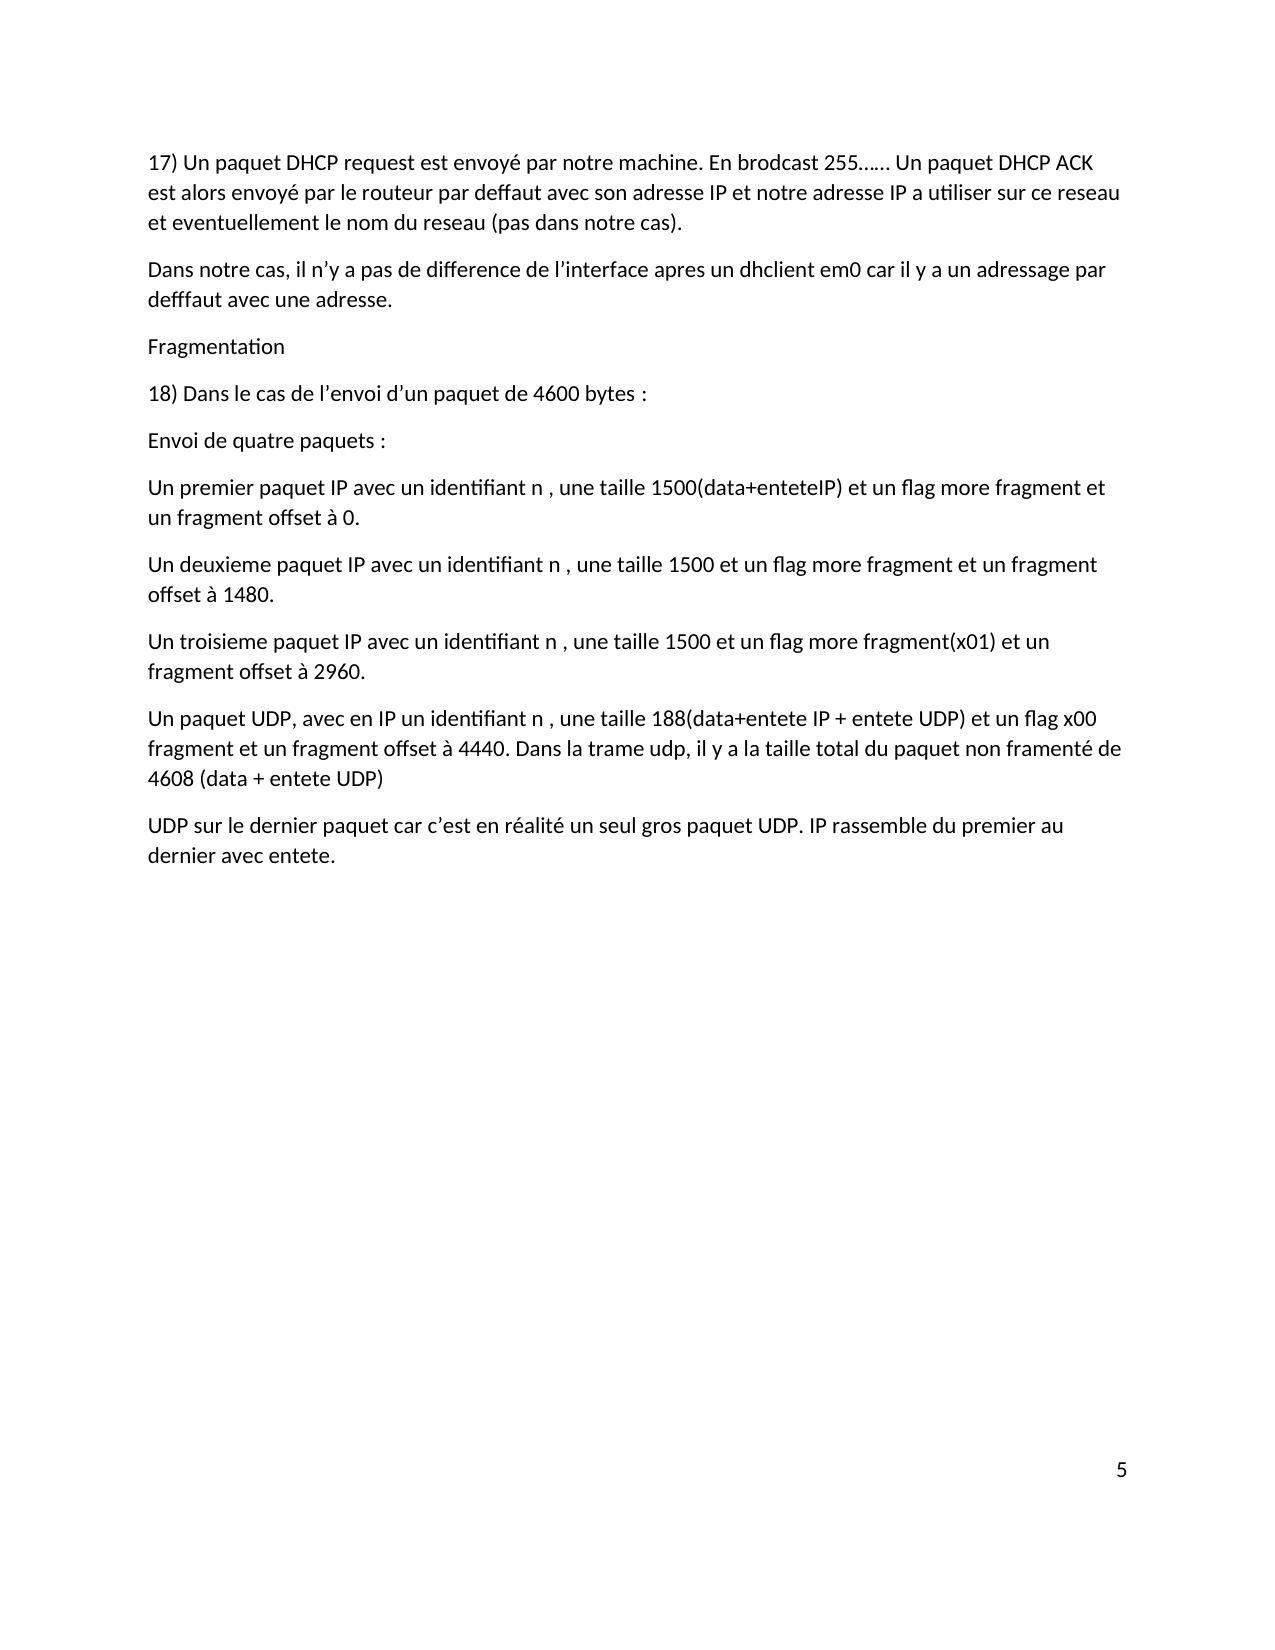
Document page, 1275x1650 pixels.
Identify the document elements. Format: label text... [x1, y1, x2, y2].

text Un troisieme paquet IP avec un identifiant n , une taille 1500 et un flag more fragment(x01) et un fragment offset à 2960. [148, 627, 1127, 685]
text UDP sur le dernier paquet car c’est en réalité un seul gros paquet UDP. IP rassemble du premier au dernier avec entete. [148, 811, 1127, 869]
text Dans notre cas, il n’y a pas de difference de l’interface apres un dhclient em0 car il y a un adressage par defffaut avec une adresse. [148, 255, 1127, 313]
text Un paquet UDP, avec en IP un identifiant n , une taille 188(data+entete IP + entete UDP) et un flag x00 fragment et un fragment offset à 4440. Dans la trame udp, il y a la taille total du paquet non framenté de 4608 (data + entete UDP) [148, 704, 1127, 792]
text 18) Dans le cas de l’envoi d’un paquet de 4600 bytes : [148, 379, 1127, 407]
text Un deuxieme paquet IP avec un identifiant n , une taille 1500 et un flag more fragment et un fragment offset à 1480. [148, 550, 1127, 608]
text Un premier paquet IP avec un identifiant n , une taille 1500(data+enteteIP) et un flag more fragment et un fragment offset à 0. [148, 473, 1127, 531]
text 17) Un paquet DHCP request est envoyé par notre machine. En brodcast 255…… Un paquet DHCP ACK est alors envoyé par le routeur par deffaut avec son adresse IP et notre adresse IP a utiliser sur ce reseau et eventuellement le nom du reseau (pas dans notre cas). [148, 148, 1127, 236]
text Envoi de quatre paquets : [148, 426, 1127, 454]
text Fragmentation [148, 332, 1127, 360]
